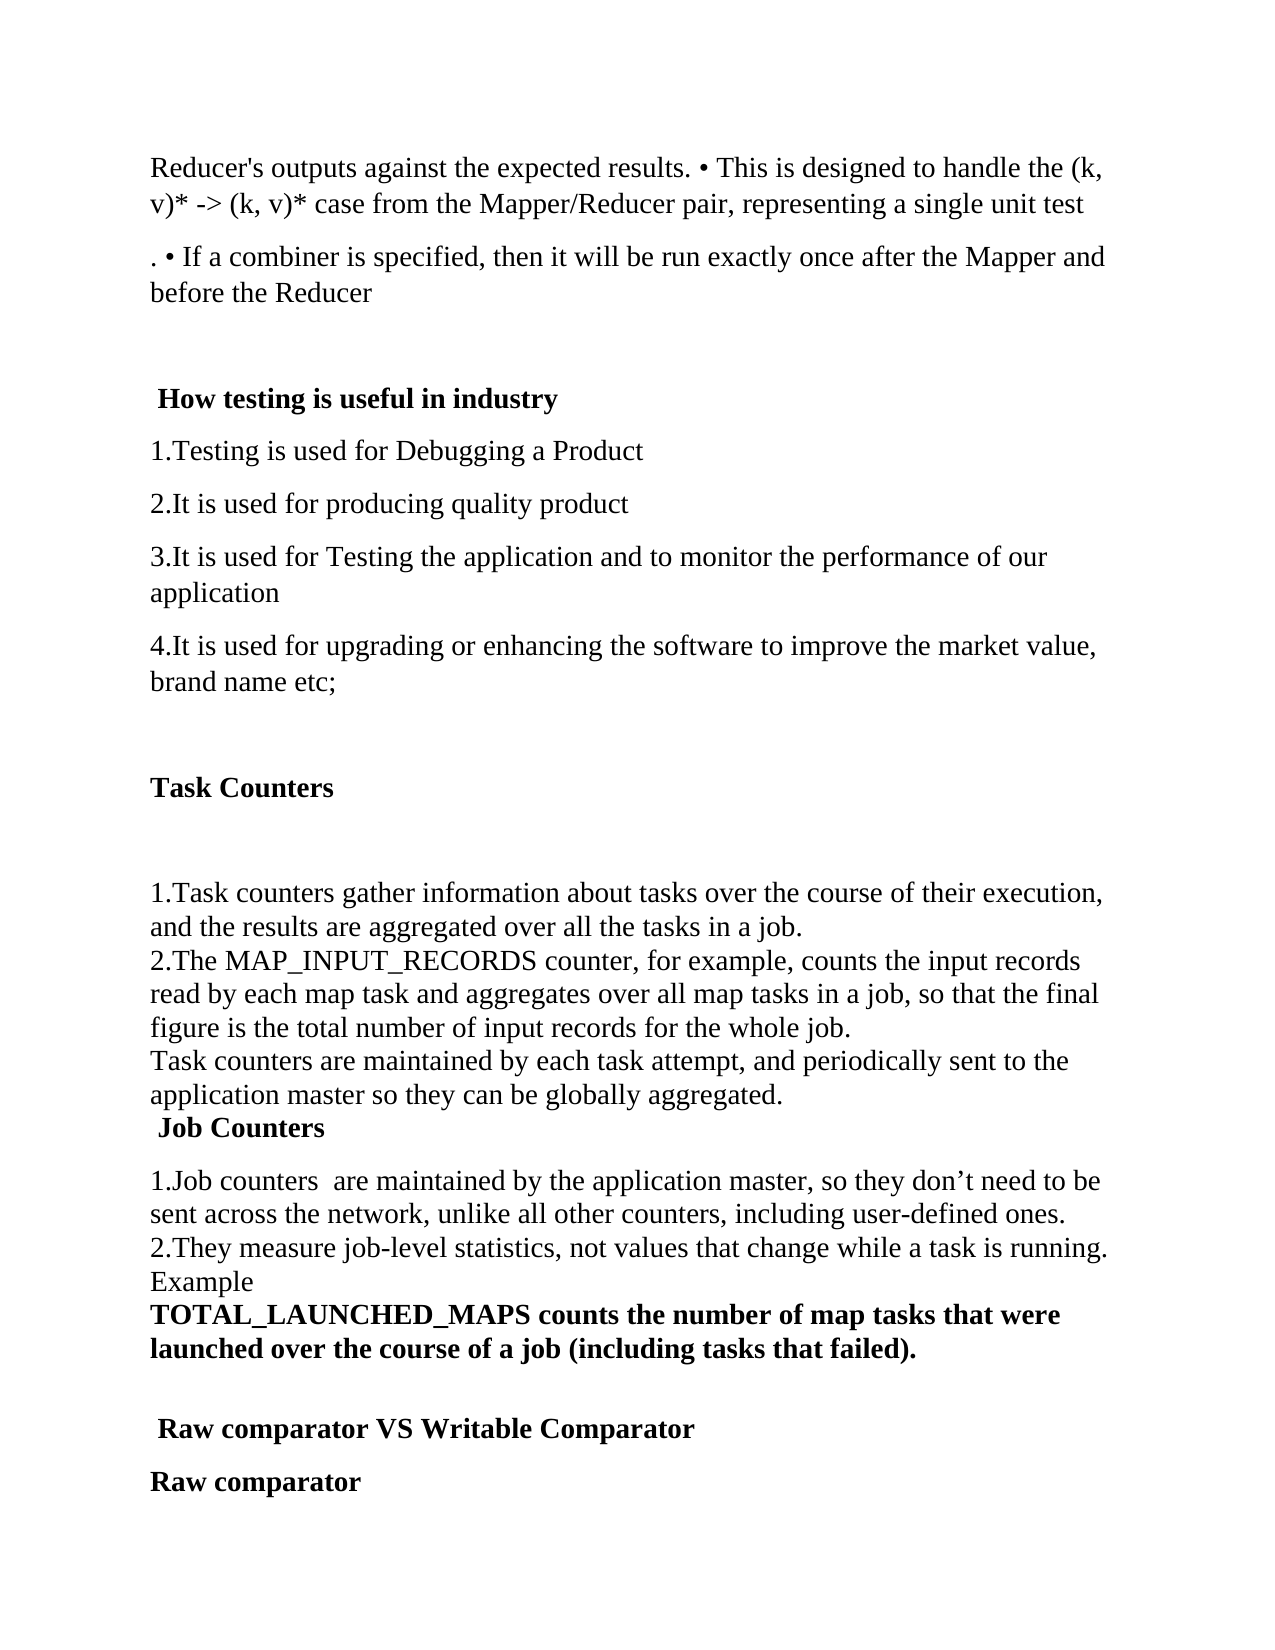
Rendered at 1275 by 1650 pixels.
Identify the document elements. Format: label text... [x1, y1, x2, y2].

text 1.Task counters gather information about tasks over the course of their execution, and the results are aggregated over all the tasks in a job. [150, 876, 1125, 943]
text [150, 150, 1125, 220]
text 1.Job counters are maintained by the application master, so they don’t need to be [150, 1163, 1125, 1197]
text sent across the network, unlike all other counters, including user-defined ones. 2.They measure job-level statistics, not values that change while a task is running. Example [150, 1197, 1125, 1297]
text Raw comparator VS Writable Comparator [150, 1411, 1125, 1445]
text Raw comparator [150, 1464, 1125, 1498]
text 2.It is used for producing quality product [150, 486, 1125, 520]
text TOTAL_LAUNCHED_MAPS counts the number of map tasks that were launched over the course of a job (including tasks that failed). [150, 1297, 1125, 1364]
text How testing is useful in industry [150, 381, 1125, 414]
text Task counters are maintained by each task attempt, and periodically sent to the application master so they can be globally aggregated. [150, 1043, 1125, 1110]
text 2.The MAP_INPUT_RECORDS counter, for example, counts the input records read by each map task and aggregates over all map tasks in a job, so that the final figure is the total number of input records for the whole job. [150, 943, 1125, 1043]
text . • If a combiner is specified, then it will be run exactly once after the Mapper and before the Reducer [150, 239, 1125, 309]
text Job Counters [150, 1110, 1125, 1144]
text 4.It is used for upgrading or enhancing the software to improve the market value, brand name etc; [150, 628, 1125, 698]
text Task Counters [150, 770, 1125, 803]
text 3.It is used for Testing the application and to monitor the performance of our application [150, 539, 1125, 609]
text 1.Testing is used for Debugging a Product [150, 433, 1125, 467]
